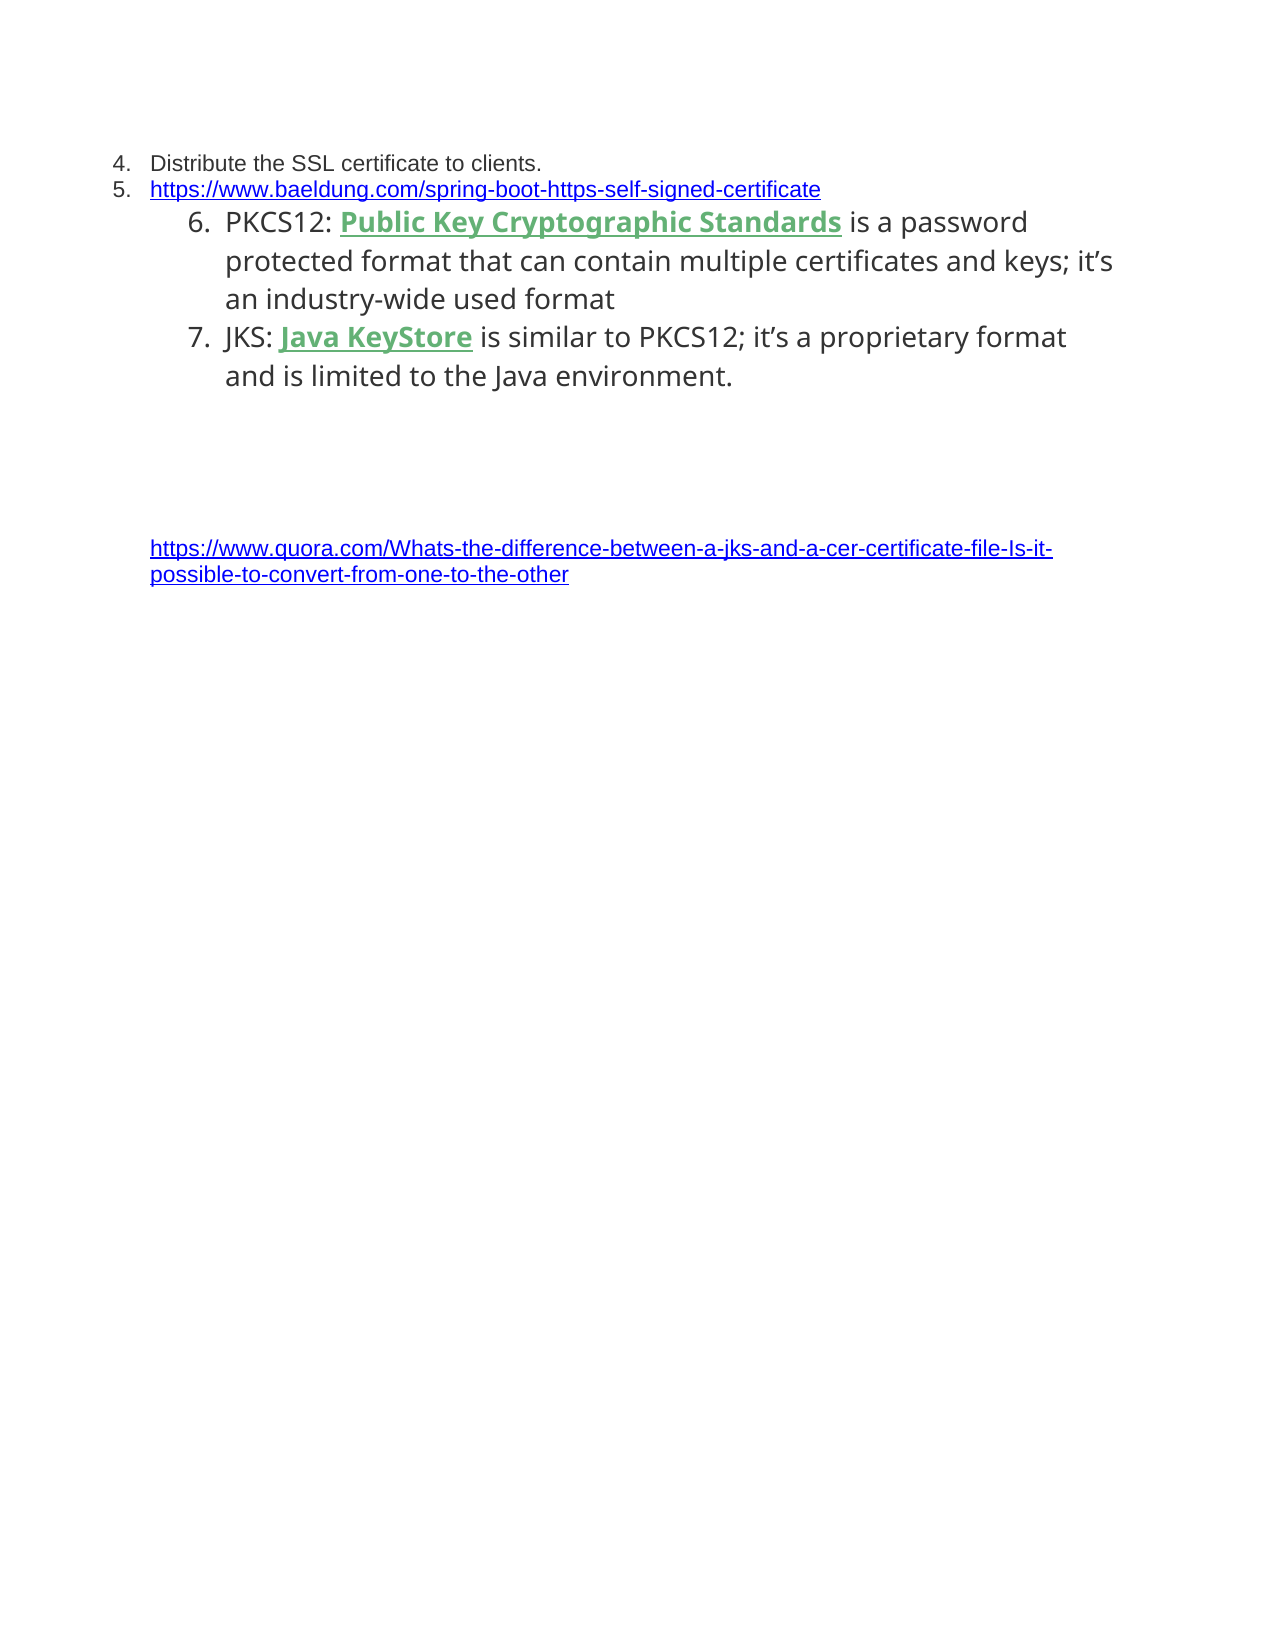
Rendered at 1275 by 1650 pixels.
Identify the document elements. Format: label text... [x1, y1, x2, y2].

list https://www.baeldung.com/spring-boot-https-self-signed-certificate [112, 176, 1125, 203]
text https://www.quora.com/Whats-the-difference-between-a-jks-and-a-cer-certificate-file-Is-it-possible-to-convert-from-one-to-the-other [150, 534, 1125, 587]
list PKCS12: Public Key Cryptographic Standards is a password protected format that can contain multiple certificates and keys; it’s an industry-wide used format [187, 203, 1125, 318]
list JKS: Java KeyStore is similar to PKCS12; it’s a proprietary format and is limited to the Java environment. [187, 318, 1125, 394]
list Distribute the SSL certificate to clients. [112, 150, 1125, 176]
